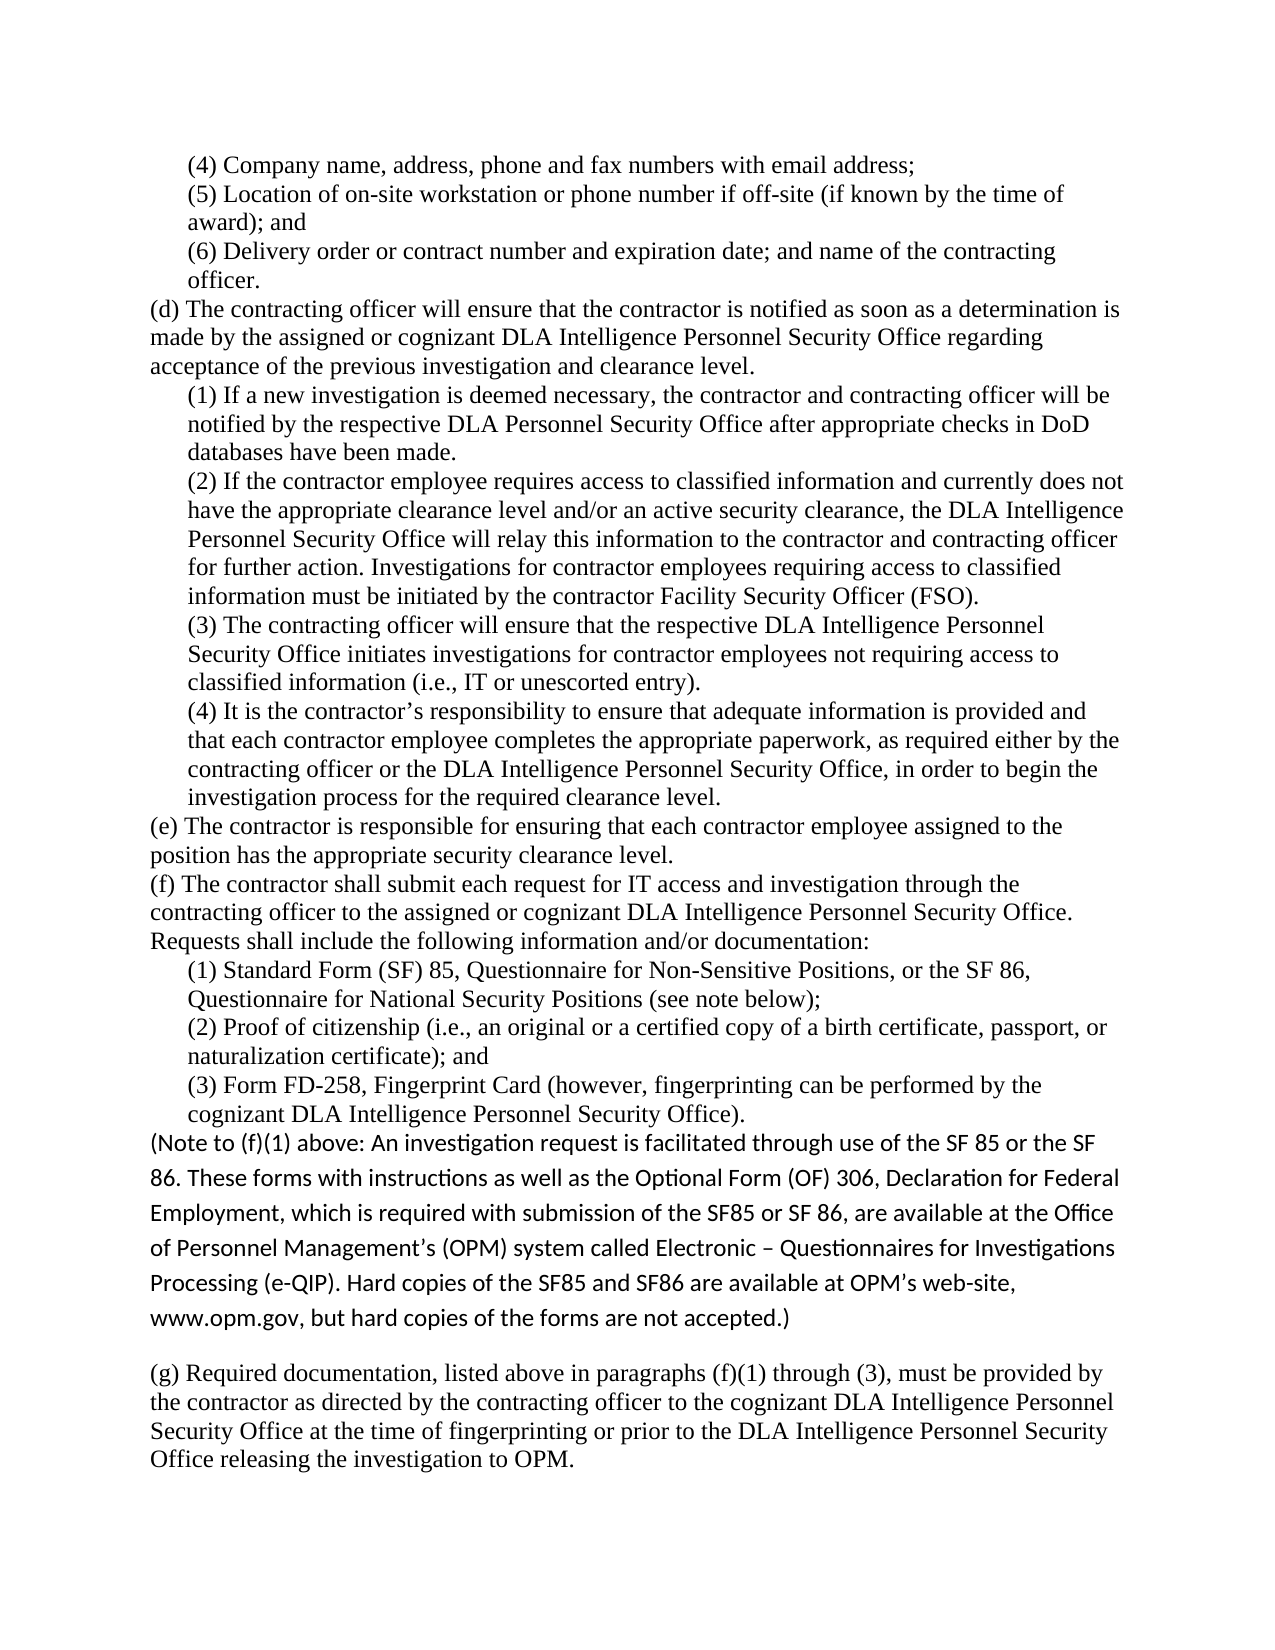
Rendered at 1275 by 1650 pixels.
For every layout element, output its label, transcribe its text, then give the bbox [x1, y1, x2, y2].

list (d) The contracting officer will ensure that the contractor is notified as soon as a determination is made by the assigned or cognizant DLA Intelligence Personnel Security Office regarding acceptance of the previous investigation and clearance level. [150, 294, 1125, 380]
list (2) If the contractor employee requires access to classified information and currently does not have the appropriate clearance level and/or an active security clearance, the DLA Intelligence Personnel Security Office will relay this information to the contractor and contracting officer for further action. Investigations for contractor employees requiring access to classified information must be initiated by the contractor Facility Security Officer (FSO). [187, 466, 1125, 610]
list (1) Standard Form (SF) 85, Questionnaire for Non-Sensitive Positions, or the SF 86, Questionnaire for National Security Positions (see note below); [187, 955, 1125, 1012]
list (6) Delivery order or contract number and expiration date; and name of the contracting officer. [187, 236, 1125, 294]
list (4) Company name, address, phone and fax numbers with email address; [187, 150, 1125, 179]
list (5) Location of on-site workstation or phone number if off-site (if known by the time of award); and [187, 179, 1125, 236]
text (Note to (f)(1) above: An investigation request is facilitated through use of the SF 85 or the SF 86. These forms with instructions as well as the Optional Form (OF) 306, Declaration for Federal Employment, which is required with submission of the SF85 or SF 86, are available at the Office of Personnel Management’s (OPM) system called Electronic – Questionnaires for Investigations Processing (e-QIP). Hard copies of the SF85 and SF86 are available at OPM’s web-site, www.opm.gov, but hard copies of the forms are not accepted.) [150, 1127, 1125, 1333]
list (2) Proof of citizenship (i.e., an original or a certified copy of a birth certificate, passport, or naturalization certificate); and [187, 1012, 1125, 1070]
list (g) Required documentation, listed above in paragraphs (f)(1) through (3), must be provided by the contractor as directed by the contracting officer to the cognizant DLA Intelligence Personnel Security Office at the time of fingerprinting or prior to the DLA Intelligence Personnel Security Office releasing the investigation to OPM. [150, 1358, 1125, 1473]
list (e) The contractor is responsible for ensuring that each contractor employee assigned to the position has the appropriate security clearance level. [150, 811, 1125, 869]
list (f) The contractor shall submit each request for IT access and investigation through the contracting officer to the assigned or cognizant DLA Intelligence Personnel Security Office. Requests shall include the following information and/or documentation: [150, 869, 1125, 955]
list (3) Form FD-258, Fingerprint Card (however, fingerprinting can be performed by the cognizant DLA Intelligence Personnel Security Office). [187, 1070, 1125, 1127]
list (1) If a new investigation is deemed necessary, the contractor and contracting officer will be notified by the respective DLA Personnel Security Office after appropriate checks in DoD databases have been made. [187, 380, 1125, 466]
list (3) The contracting officer will ensure that the respective DLA Intelligence Personnel Security Office initiates investigations for contractor employees not requiring access to classified information (i.e., IT or unescorted entry). [187, 610, 1125, 696]
list (4) It is the contractor’s responsibility to ensure that adequate information is provided and that each contractor employee completes the appropriate paperwork, as required either by the contracting officer or the DLA Intelligence Personnel Security Office, in order to begin the investigation process for the required clearance level. [187, 696, 1125, 811]
